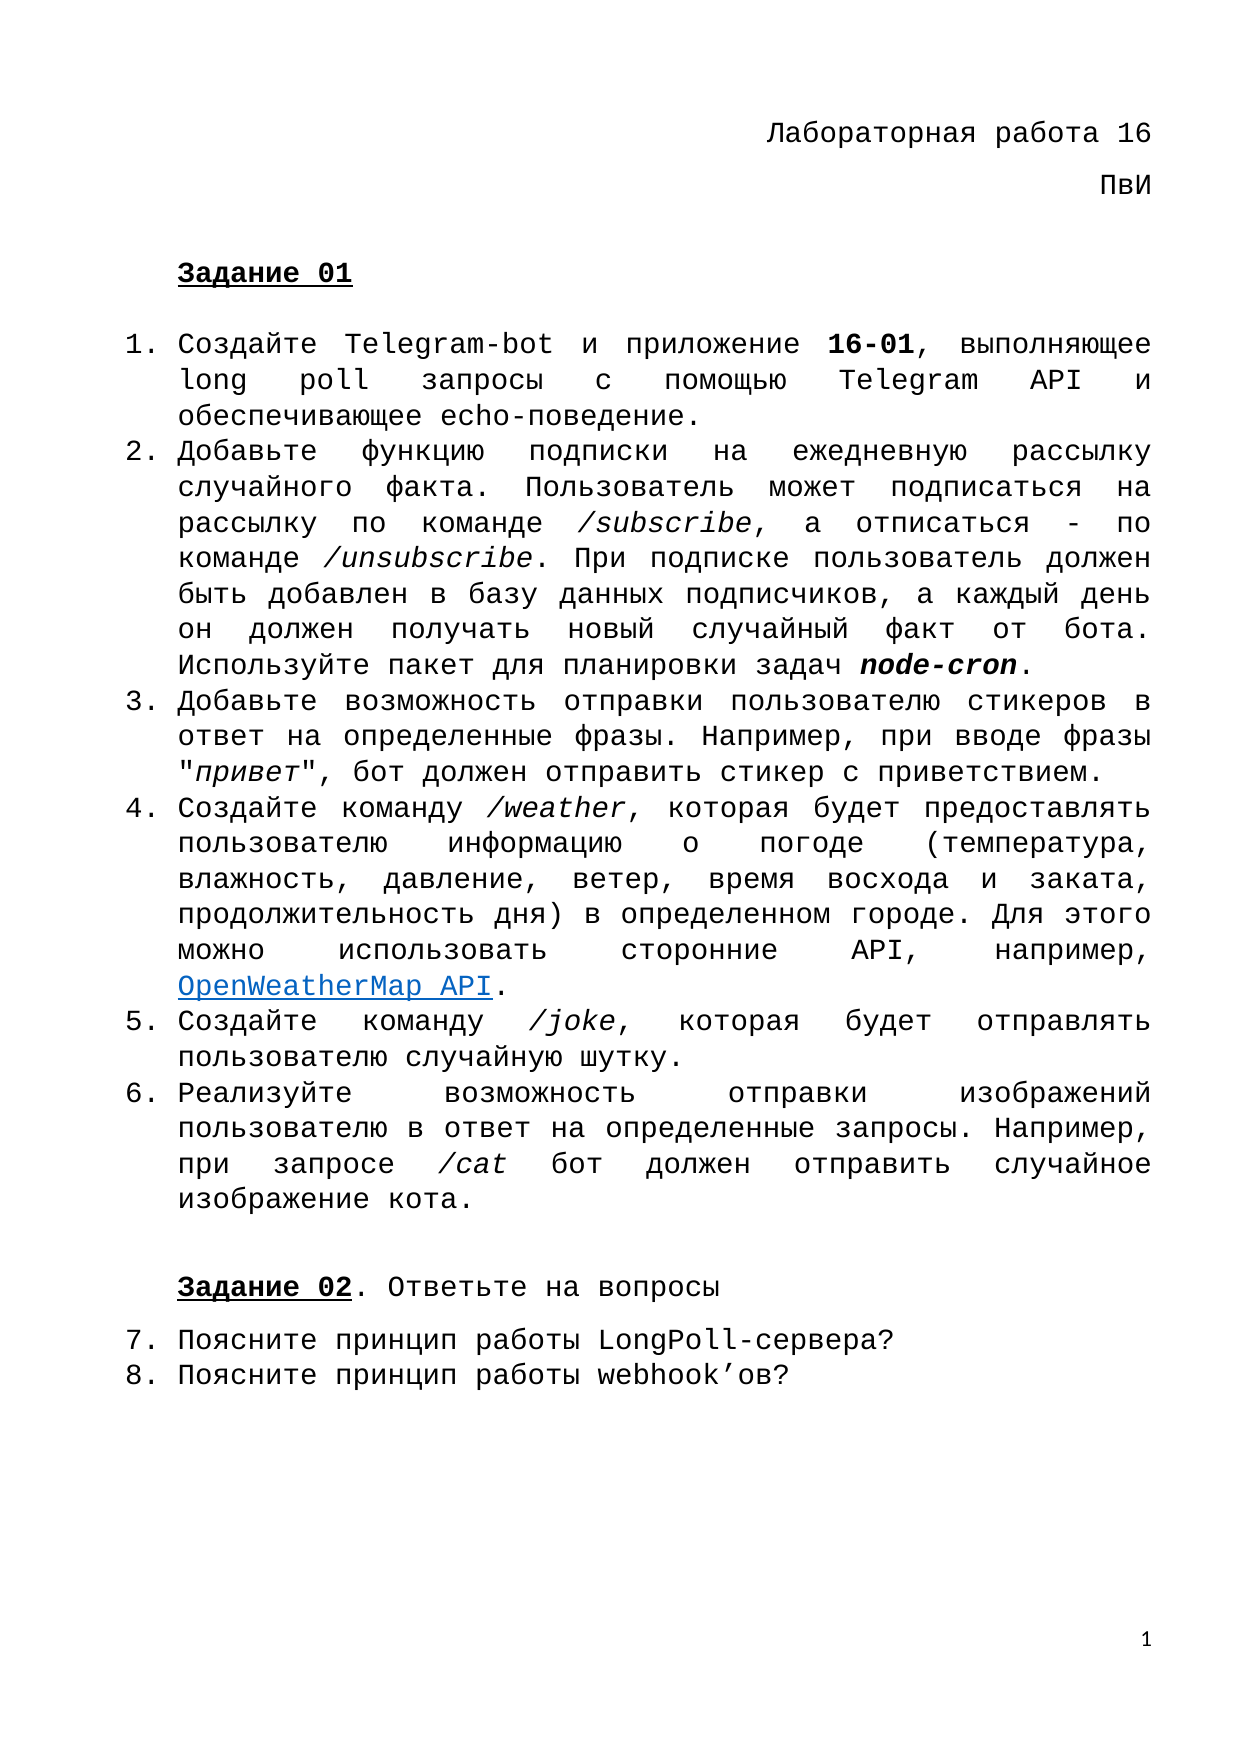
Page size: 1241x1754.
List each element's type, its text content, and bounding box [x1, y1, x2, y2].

list Реализуйте возможность отправки изображений пользователю в ответ на определенные запросы. Например, при запросе /cat бот должен отправить случайное изображение кота. [177, 1078, 1152, 1218]
list Добавьте возможность отправки пользователю стикеров в ответ на определенные фразы. Например, при вводе фразы "привет", бот должен отправить стикер с приветствием. [177, 686, 1152, 790]
list Задание 01 [177, 258, 1152, 291]
list Создайте команду /joke, которая будет отправлять пользователю случайную шутку. [177, 1006, 1152, 1075]
list Поясните принцип работы webhook’ов? [177, 1360, 1152, 1393]
text ПвИ [177, 170, 1152, 203]
list Создайте Telegram-bot и приложение 16-01, выполняющее long poll запросы с помощью Telegram API и обеспечивающее echo-поведение. [177, 329, 1152, 434]
list Создайте команду /weather, которая будет предоставлять пользователю информацию о погоде (температура, влажность, давление, ветер, время восхода и заката, продолжительность дня) в определенном городе. Для этого можно использовать сторонние API, например, OpenWeatherMap API. [177, 793, 1152, 1004]
text Лабораторная работа 16 [177, 118, 1152, 151]
text Задание 02. Ответьте на вопросы [177, 1272, 1152, 1306]
list Добавьте функцию подписки на ежедневную рассылку случайного факта. Пользователь может подписаться на рассылку по команде /subscribe, а отписаться - по команде /unsubscribe. При подписке пользователь должен быть добавлен в базу данных подписчиков, а каждый день он должен получать новый случайный факт от бота. Используйте пакет для планировки задач node-cron. [177, 436, 1152, 683]
list Поясните принцип работы LongPoll-сервера? [177, 1325, 1152, 1358]
